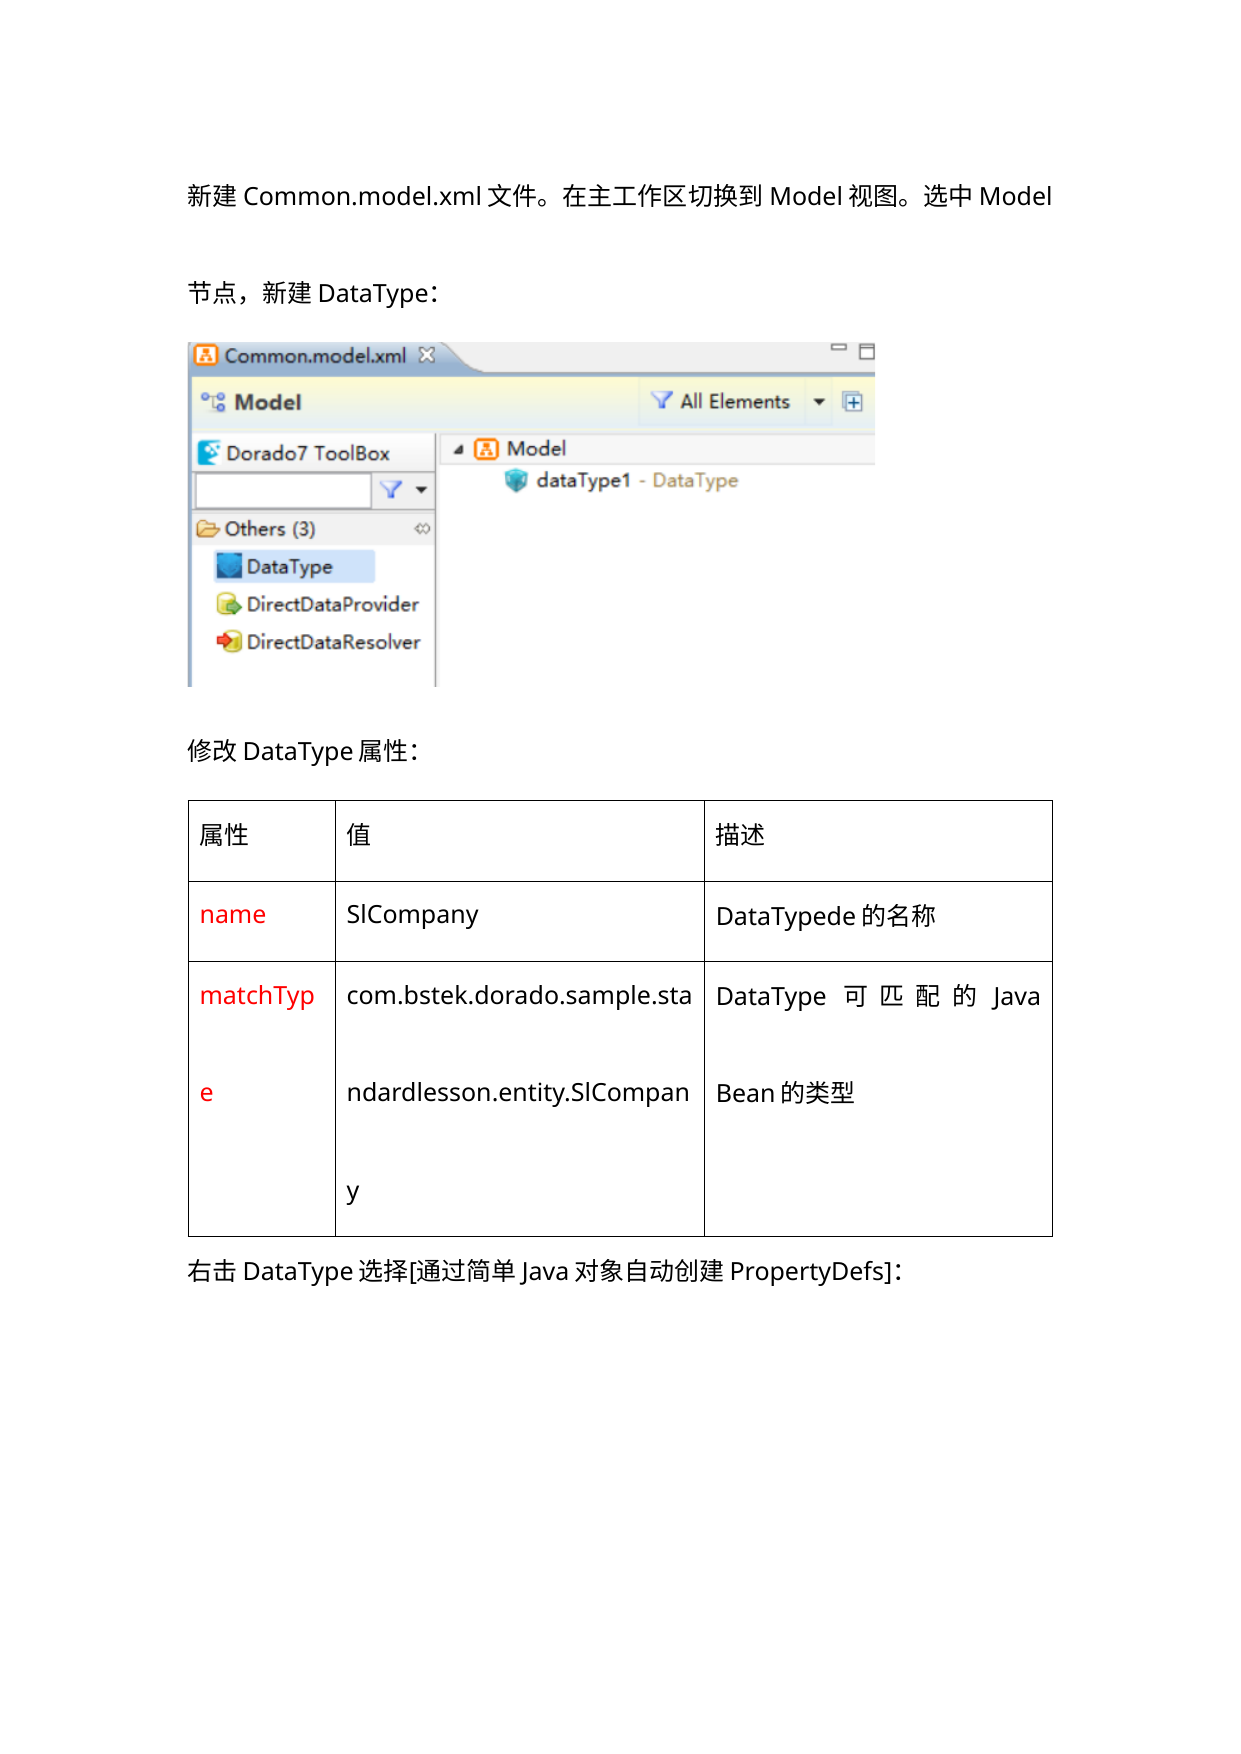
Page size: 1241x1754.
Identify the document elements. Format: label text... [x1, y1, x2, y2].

text 右击DataType选择[通过简单Java对象自动创建PropertyDefs]： [187, 1237, 1053, 1302]
text 修改DataType属性： [187, 717, 1053, 782]
table_cell matchType [189, 962, 335, 1236]
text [187, 162, 1053, 324]
table_cell DataType可匹配的Java Bean的类型 [705, 962, 1052, 1236]
table_cell DataTypede的名称 [705, 882, 1052, 961]
table_header 描述 [705, 801, 1052, 881]
table_header 值 [336, 801, 704, 881]
table_cell SlCompany [336, 882, 704, 961]
table_header 属性 [189, 801, 335, 881]
picture [187, 342, 876, 687]
table_cell com.bstek.dorado.sample.standardlesson.entity.SlCompany [336, 962, 704, 1236]
table_cell name [189, 882, 335, 961]
